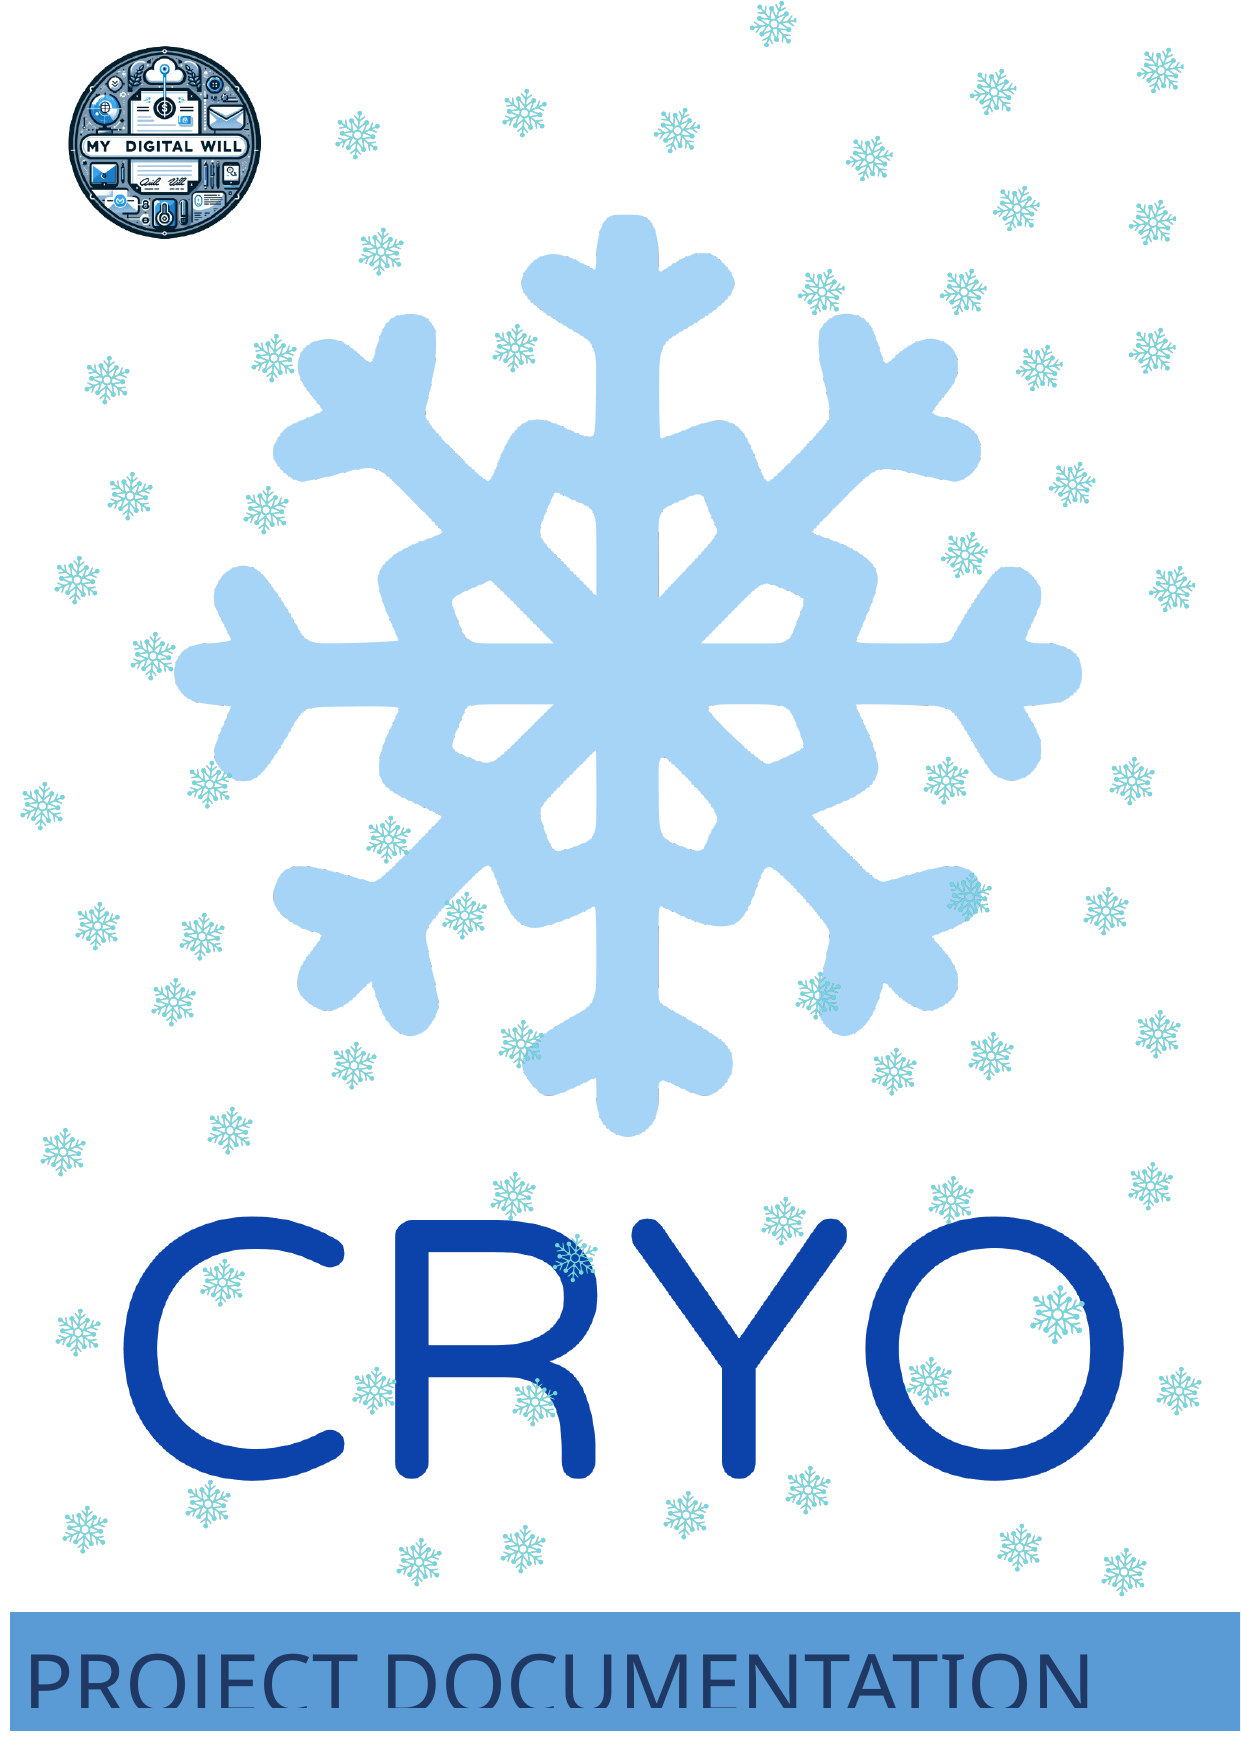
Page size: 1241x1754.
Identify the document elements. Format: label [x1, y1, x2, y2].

picture [1015, 343, 1063, 391]
picture [96, 462, 164, 530]
picture [168, 903, 236, 970]
picture [1072, 877, 1140, 945]
picture [385, 1528, 453, 1596]
picture [1148, 565, 1196, 612]
picture [1048, 460, 1096, 508]
picture [9, 772, 76, 840]
picture [969, 67, 1017, 115]
picture [140, 968, 207, 1036]
picture [986, 1514, 1053, 1581]
picture [1128, 198, 1176, 246]
picture [51, 1496, 119, 1563]
picture [347, 218, 415, 285]
picture [324, 101, 391, 169]
picture [845, 134, 893, 182]
picture [489, 1515, 557, 1583]
picture [1098, 747, 1166, 815]
picture [860, 1038, 928, 1105]
picture [1145, 1357, 1213, 1425]
picture [1090, 1538, 1158, 1606]
picture [1124, 1000, 1192, 1068]
picture [196, 1097, 264, 1164]
picture [1117, 1152, 1184, 1220]
picture [232, 476, 300, 544]
picture [29, 1118, 97, 1186]
picture [491, 79, 558, 147]
picture [939, 267, 987, 315]
picture [320, 1032, 388, 1099]
picture [992, 184, 1040, 232]
picture [114, 214, 1127, 1549]
picture [43, 546, 111, 614]
picture [653, 106, 701, 154]
picture [1128, 326, 1176, 374]
picture [59, 37, 266, 244]
picture [64, 892, 131, 960]
picture [1136, 46, 1184, 94]
picture [749, 0, 797, 47]
picture [44, 1299, 112, 1366]
picture [957, 1022, 1025, 1090]
picture [73, 346, 141, 414]
